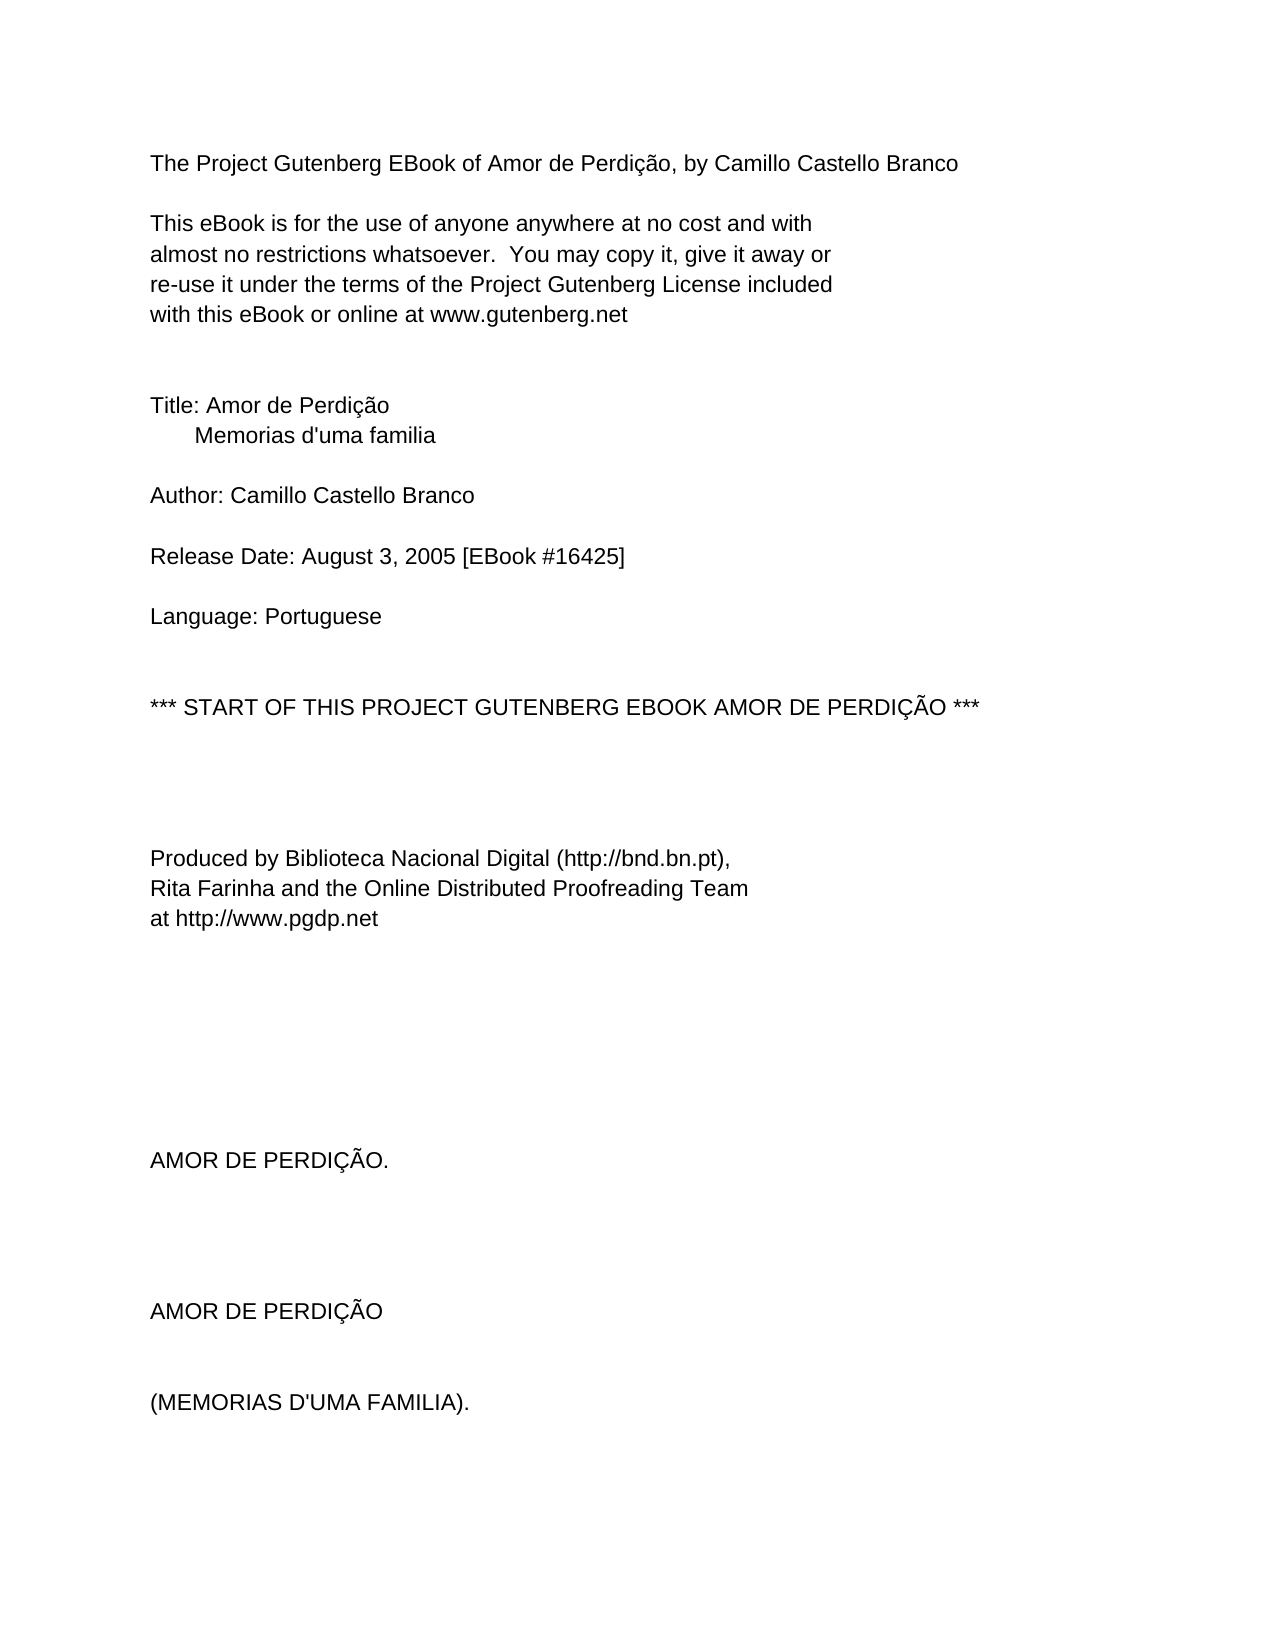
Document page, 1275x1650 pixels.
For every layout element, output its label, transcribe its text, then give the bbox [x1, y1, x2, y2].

text *** START OF THIS PROJECT GUTENBERG EBOOK AMOR DE PERDIÇÃO *** [150, 694, 1125, 720]
text Language: Portuguese [150, 603, 1125, 629]
text Title: Amor de Perdição [150, 392, 1125, 418]
text AMOR DE PERDIÇÃO. [150, 1147, 1125, 1173]
text This eBook is for the use of anyone anywhere at no cost and with [150, 210, 1125, 237]
text AMOR DE PERDIÇÃO [150, 1298, 1125, 1324]
text Memorias d'uma familia [150, 422, 1125, 448]
text (MEMORIAS D'UMA FAMILIA). [150, 1388, 1125, 1415]
text at http://www.pgdp.net [150, 905, 1125, 932]
text Produced by Biblioteca Nacional Digital (http://bnd.bn.pt), [150, 845, 1125, 871]
text Author: Camillo Castello Branco [150, 482, 1125, 509]
text Release Date: August 3, 2005 [EBook #16425] [150, 543, 1125, 569]
text Rita Farinha and the Online Distributed Proofreading Team [150, 875, 1125, 901]
text almost no restrictions whatsoever. You may copy it, give it away or [150, 241, 1125, 267]
text with this eBook or online at www.gutenberg.net [150, 301, 1125, 327]
text The Project Gutenberg EBook of Amor de Perdição, by Camillo Castello Branco [150, 150, 1125, 176]
text re-use it under the terms of the Project Gutenberg License included [150, 271, 1125, 297]
